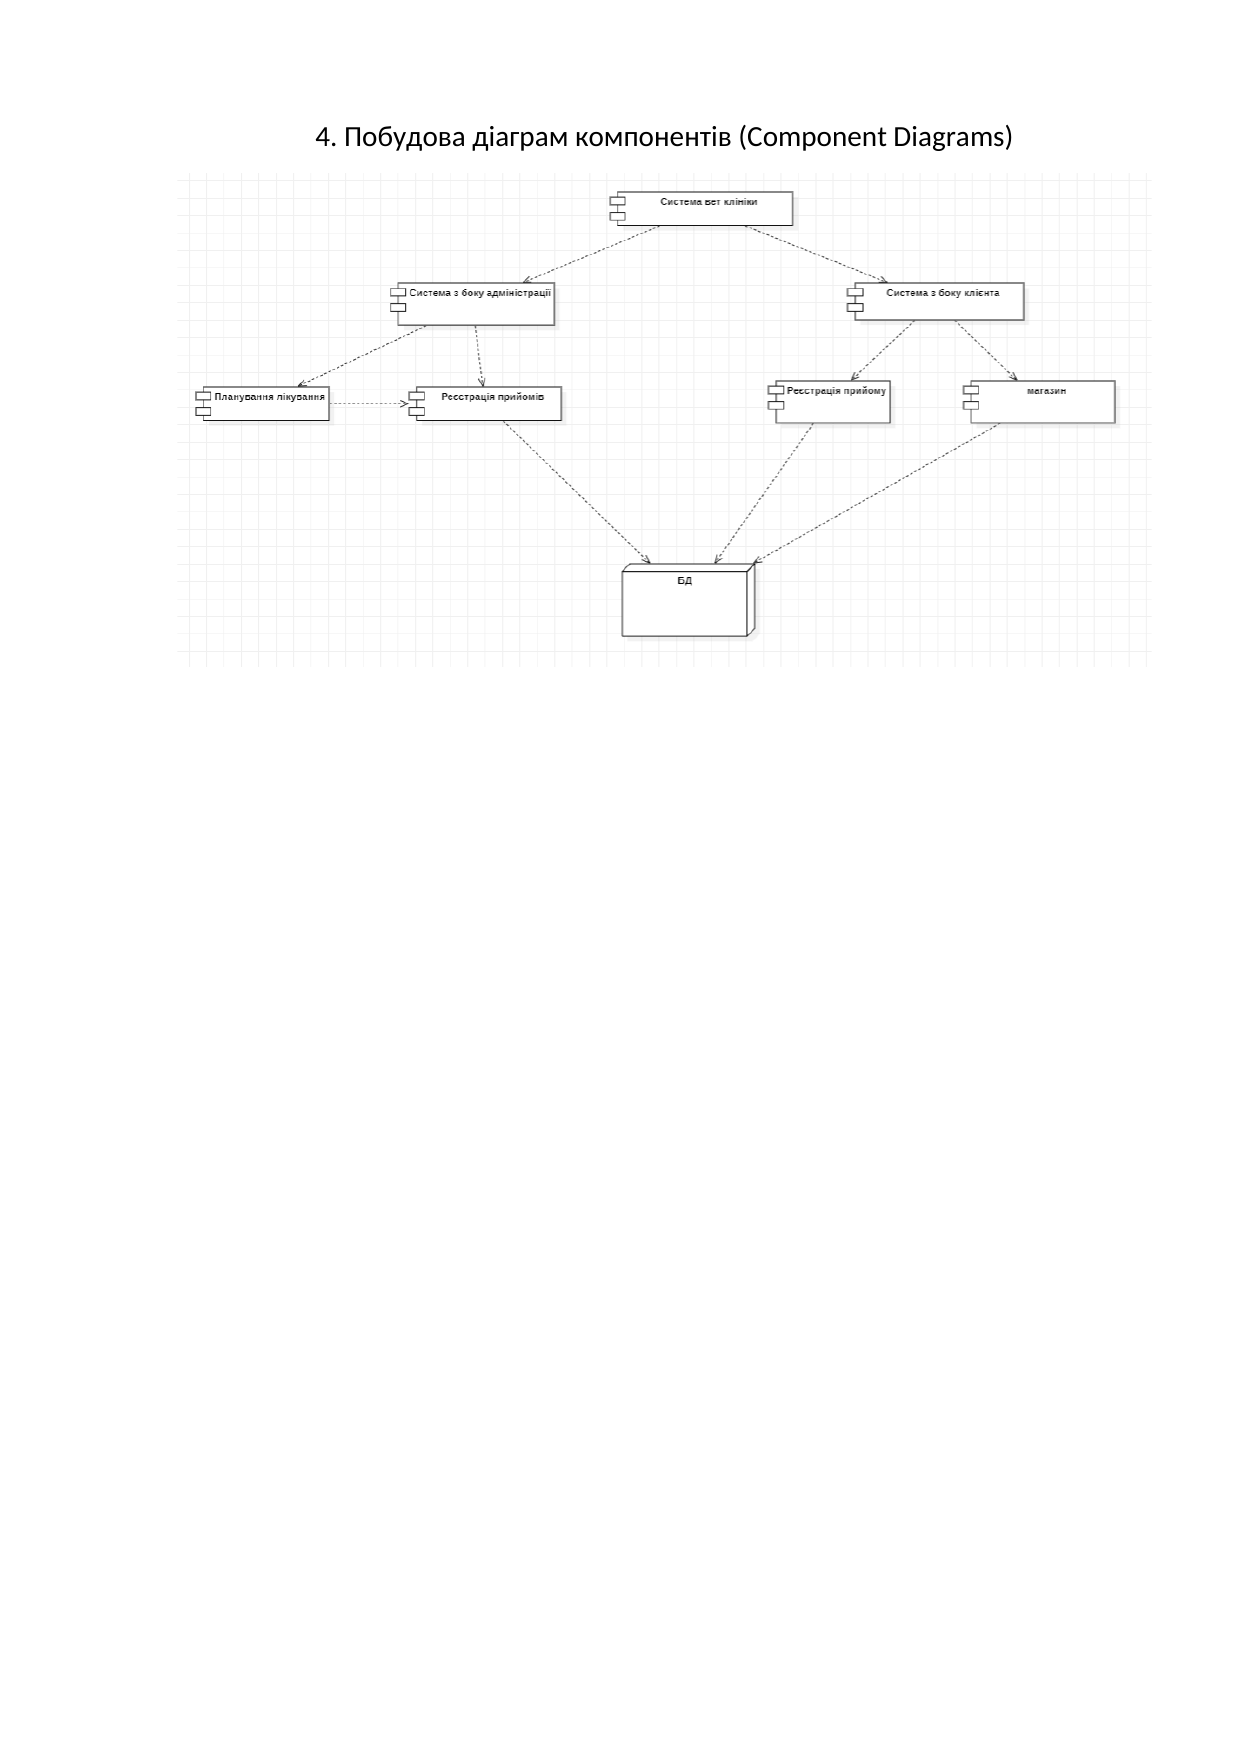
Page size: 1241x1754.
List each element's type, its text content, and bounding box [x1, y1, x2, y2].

text 4. Побудова діаграм компонентів (Component Diagrams) [177, 118, 1152, 154]
picture [177, 173, 1152, 667]
